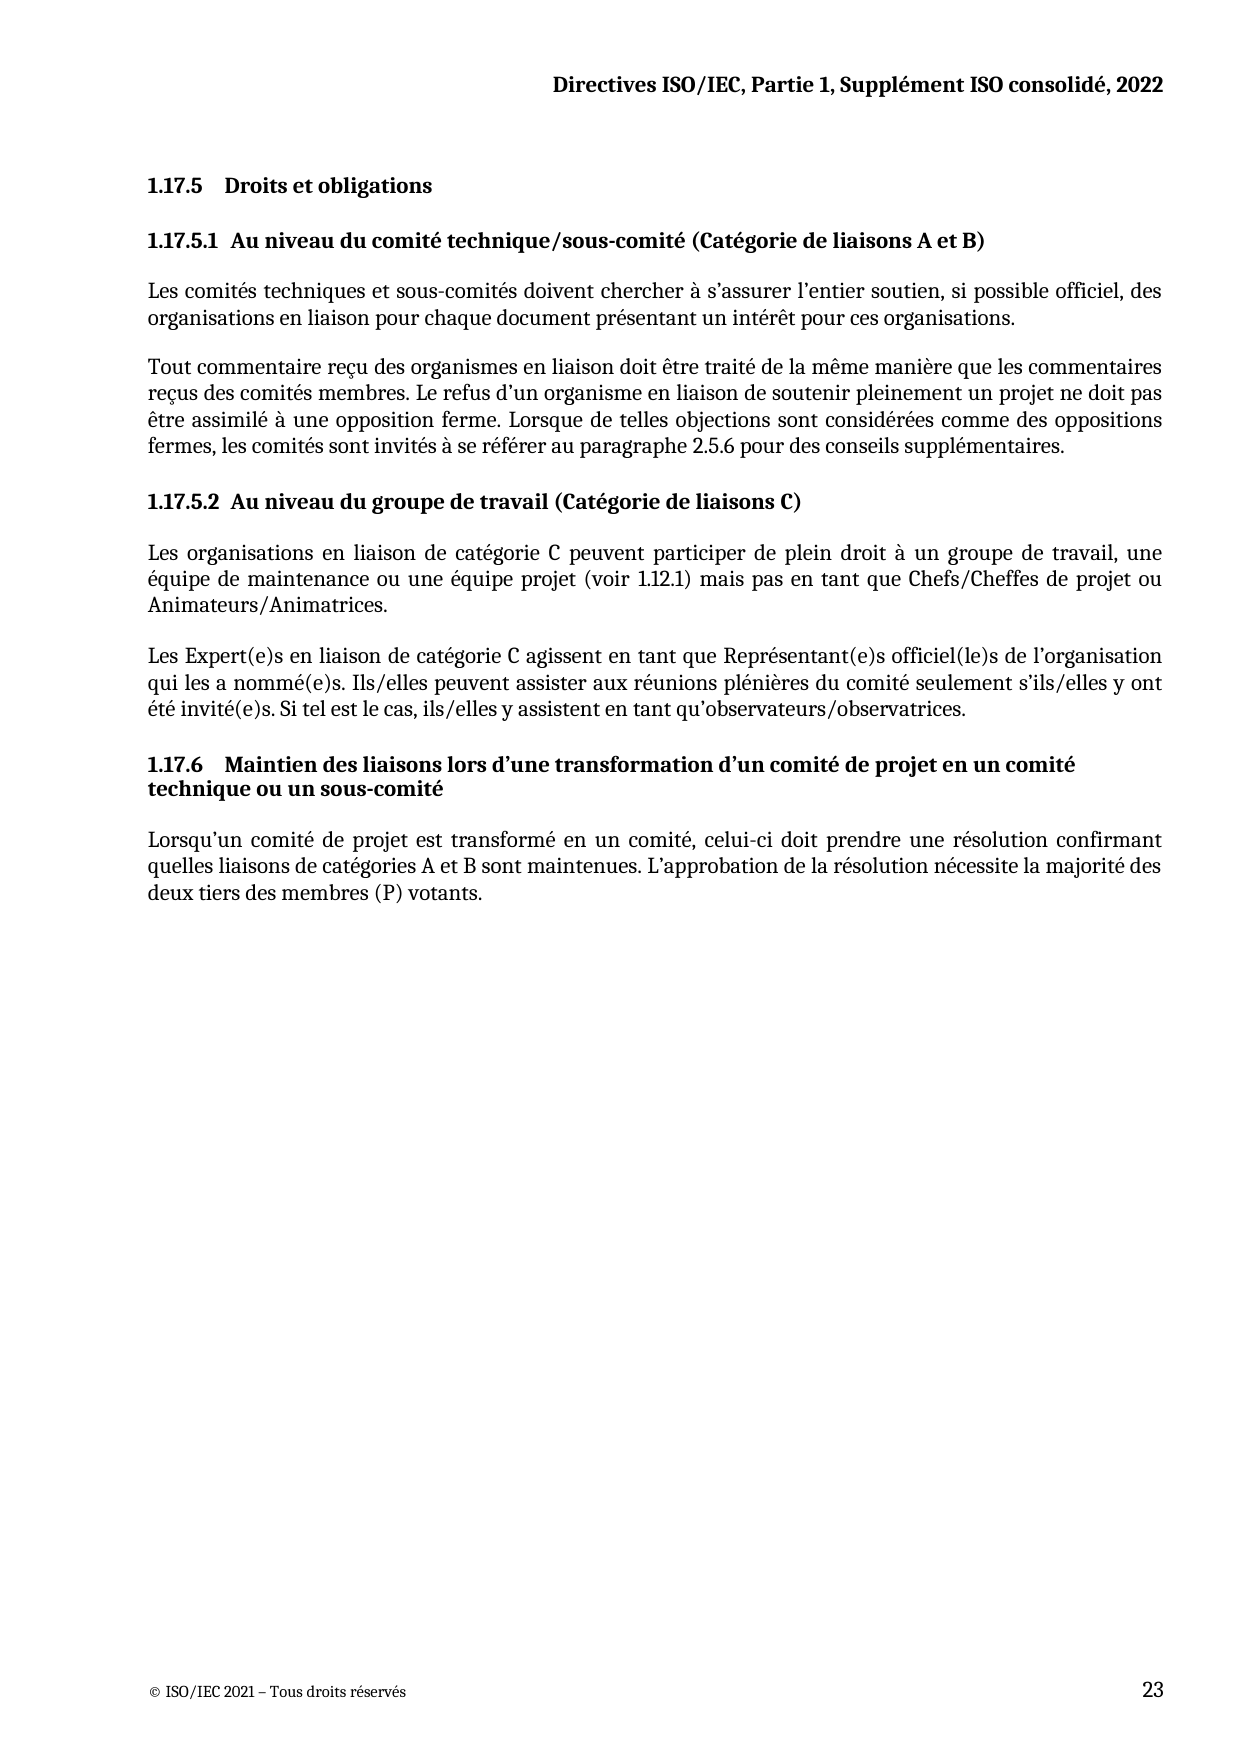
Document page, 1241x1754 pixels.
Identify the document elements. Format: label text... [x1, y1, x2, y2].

subtitle Droits et obligations [148, 174, 1163, 198]
subtitle Au niveau du comité technique/sous-comité (Catégorie de liaisons A et B) [148, 229, 1163, 253]
text Les organisations en liaison de catégorie C peuvent participer de plein droit à un groupe de travail, une équipe de maintenance ou une équipe projet (voir 1.12.1) mais pas en tant que Chefs/Cheffes de projet ou Animateurs/Animatrices. [148, 539, 1163, 618]
text Lorsqu’un comité de projet est transformé en un comité, celui-ci doit prendre une résolution confirmant quelles liaisons de catégories A et B sont maintenues. L’approbation de la résolution nécessite la majorité des deux tiers des membres (P) votants. [148, 827, 1163, 906]
subtitle Maintien des liaisons lors d’une transformation d’un comité de projet en un comité technique ou un sous-comité [148, 754, 1163, 802]
text Les Expert(e)s en liaison de catégorie C agissent en tant que Représentant(e)s officiel(le)s de l’organisation qui les a nommé(e)s. Ils/elles peuvent assister aux réunions plénières du comité seulement s’ils/elles y ont été invité(e)s. Si tel est le cas, ils/elles y assistent en tant qu’observateurs/observatrices. [148, 643, 1163, 722]
text Tout commentaire reçu des organismes en liaison doit être traité de la même manière que les commentaires reçus des comités membres. Le refus d’un organisme en liaison de soutenir pleinement un projet ne doit pas être assimilé à une opposition ferme. Lorsque de telles objections sont considérées comme des oppositions fermes, les comités sont invités à se référer au paragraphe 2.5.6 pour des conseils supplémentaires. [148, 354, 1163, 459]
text Les comités techniques et sous-comités doivent chercher à s’assurer l’entier soutien, si possible officiel, des organisations en liaison pour chaque document présentant un intérêt pour ces organisations. [148, 278, 1163, 331]
subtitle Au niveau du groupe de travail (Catégorie de liaisons C) [148, 490, 1163, 514]
